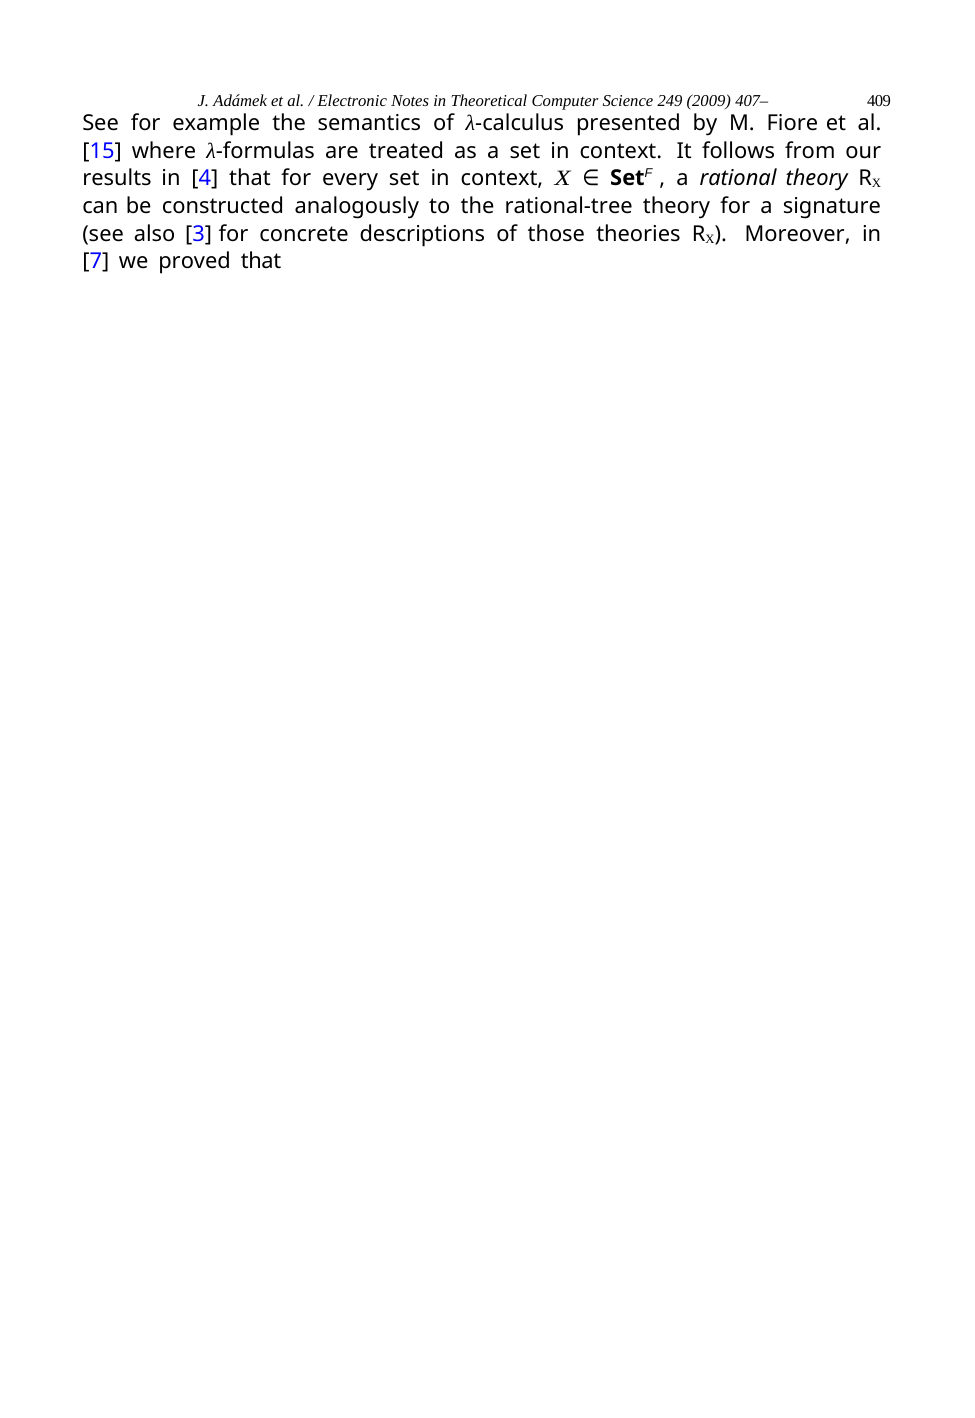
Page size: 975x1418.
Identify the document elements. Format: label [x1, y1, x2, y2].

text [82, 108, 882, 274]
